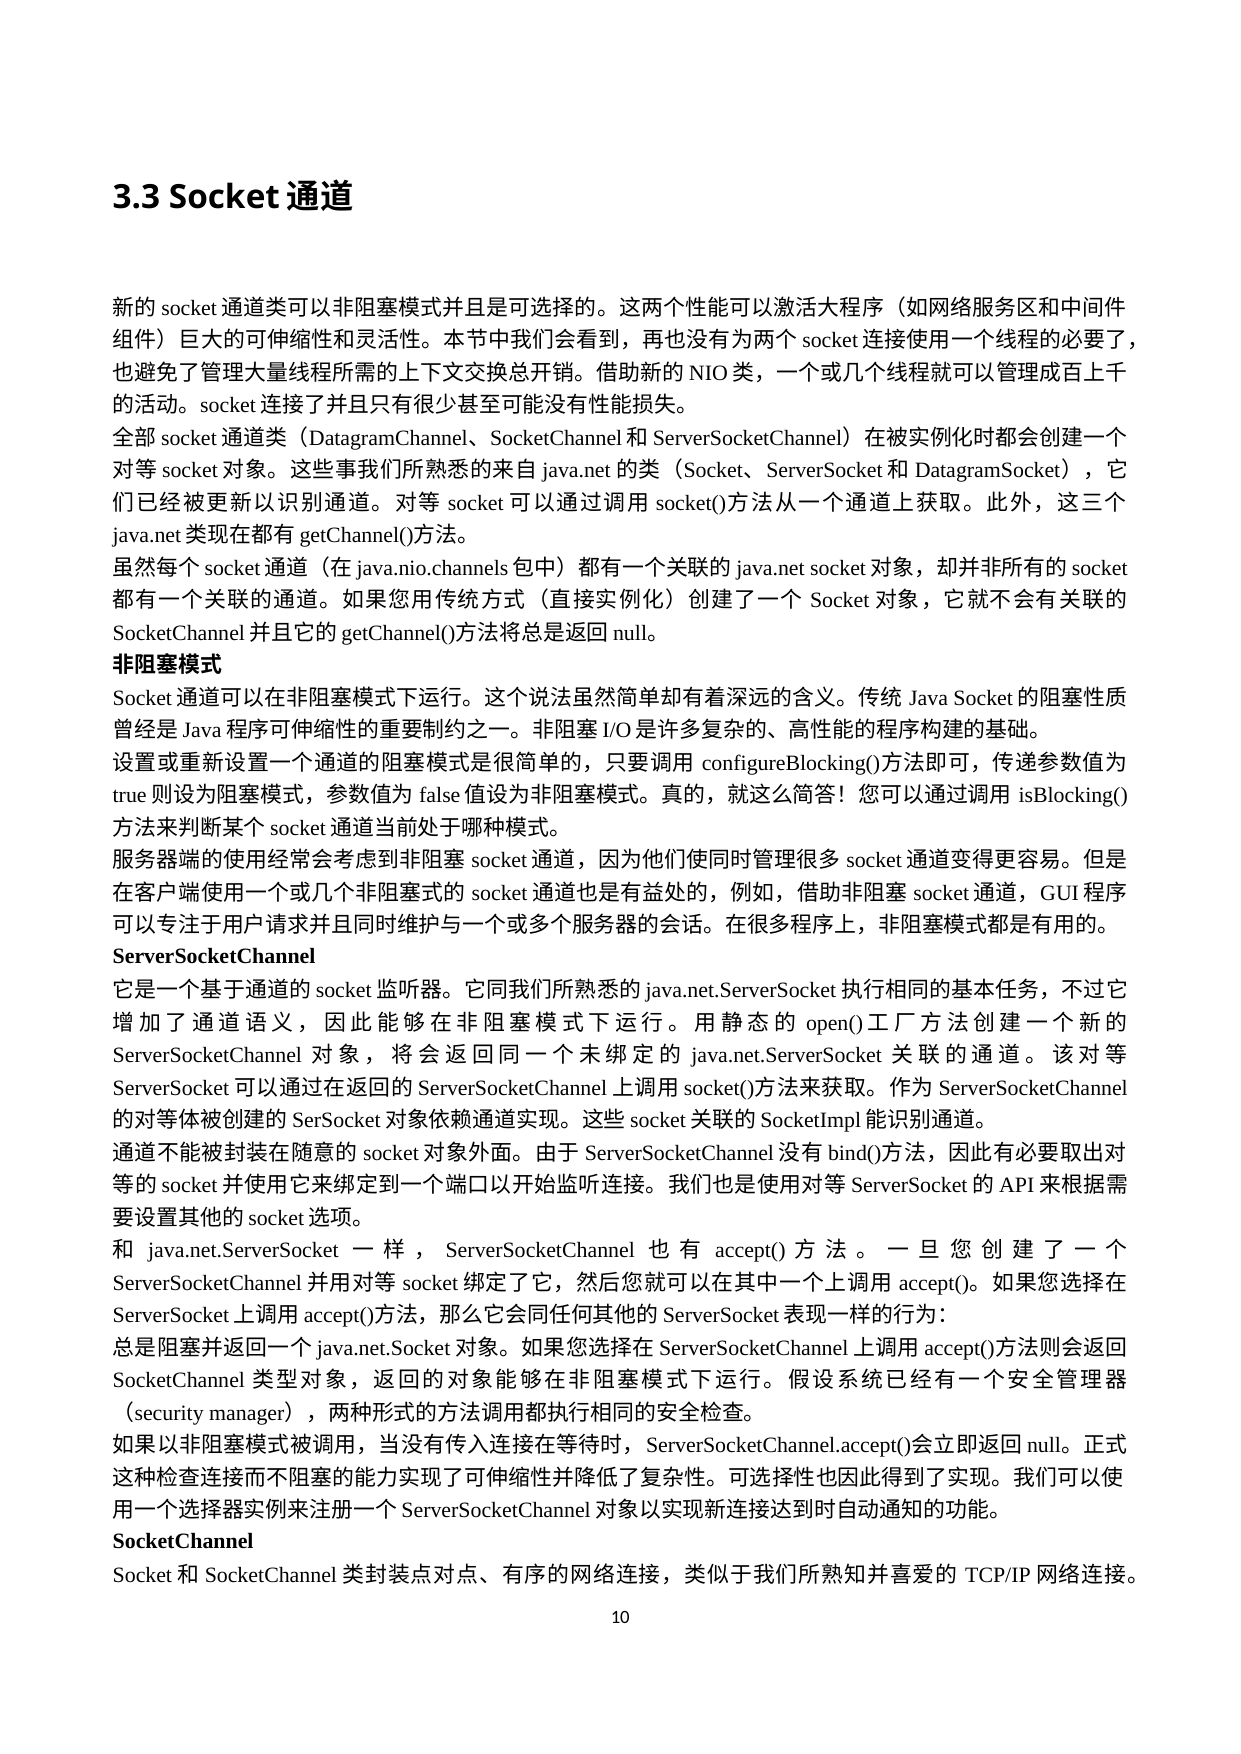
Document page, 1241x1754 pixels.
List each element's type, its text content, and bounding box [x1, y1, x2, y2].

subtitle 3.3 Socket通道 [112, 162, 1128, 227]
text 总是阻塞并返回一个java.net.Socket对象。如果您选择在ServerSocketChannel上调用accept()方法则会返回SocketChannel类型对象，返回的对象能够在非阻塞模式下运行。假设系统已经有一个安全管理器（security manager），两种形式的方法调用都执行相同的安全检查。 [112, 1329, 1128, 1427]
text 它是一个基于通道的socket监听器。它同我们所熟悉的java.net.ServerSocket执行相同的基本任务，不过它增加了通道语义，因此能够在非阻塞模式下运行。用静态的open()工厂方法创建一个新的ServerSocketChannel对象，将会返回同一个未绑定的java.net.ServerSocket关联的通道。该对等ServerSocket可以通过在返回的ServerSocketChannel上调用socket()方法来获取。作为ServerSocketChannel的对等体被创建的SerSocket对象依赖通道实现。这些socket关联的SocketImpl能识别通道。 [112, 972, 1128, 1134]
text 服务器端的使用经常会考虑到非阻塞socket通道，因为他们使同时管理很多socket通道变得更容易。但是在客户端使用一个或几个非阻塞式的socket通道也是有益处的，例如，借助非阻塞socket通道，GUI程序可以专注于用户请求并且同时维护与一个或多个服务器的会话。在很多程序上，非阻塞模式都是有用的。 [112, 842, 1128, 939]
text 新的socket通道类可以非阻塞模式并且是可选择的。这两个性能可以激活大程序（如网络服务区和中间件组件）巨大的可伸缩性和灵活性。本节中我们会看到，再也没有为两个socket连接使用一个线程的必要了，也避免了管理大量线程所需的上下文交换总开销。借助新的NIO类，一个或几个线程就可以管理成百上千的活动。socket连接了并且只有很少甚至可能没有性能损失。 [112, 289, 1128, 419]
text 如果以非阻塞模式被调用，当没有传入连接在等待时，ServerSocketChannel.accept()会立即返回null。正式这种检查连接而不阻塞的能力实现了可伸缩性并降低了复杂性。可选择性也因此得到了实现。我们可以使用一个选择器实例来注册一个ServerSocketChannel对象以实现新连接达到时自动通知的功能。 [112, 1427, 1128, 1524]
text ServerSocketChannel [112, 939, 1128, 972]
text 通道不能被封装在随意的socket对象外面。由于ServerSocketChannel没有bind()方法，因此有必要取出对等的socket并使用它来绑定到一个端口以开始监听连接。我们也是使用对等ServerSocket的API来根据需要设置其他的socket选项。 [112, 1134, 1128, 1232]
text 和java.net.ServerSocket一样，ServerSocketChannel也有accept()方法。一旦您创建了一个ServerSocketChannel并用对等socket绑定了它，然后您就可以在其中一个上调用accept()。如果您选择在ServerSocket上调用accept()方法，那么它会同任何其他的ServerSocket表现一样的行为： [112, 1232, 1128, 1329]
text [112, 1557, 1128, 1589]
text 全部socket通道类（DatagramChannel、SocketChannel和ServerSocketChannel）在被实例化时都会创建一个对等socket对象。这些事我们所熟悉的来自java.net的类（Socket、ServerSocket和DatagramSocket），它们已经被更新以识别通道。对等socket可以通过调用socket()方法从一个通道上获取。此外，这三个java.net类现在都有getChannel()方法。 [112, 419, 1128, 549]
text Socket通道可以在非阻塞模式下运行。这个说法虽然简单却有着深远的含义。传统Java Socket的阻塞性质曾经是Java程序可伸缩性的重要制约之一。非阻塞I/O是许多复杂的、高性能的程序构建的基础。 [112, 679, 1128, 744]
text SocketChannel [112, 1524, 1128, 1557]
text 虽然每个socket通道（在java.nio.channels包中）都有一个关联的java.net socket对象，却并非所有的socket都有一个关联的通道。如果您用传统方式（直接实例化）创建了一个Socket对象，它就不会有关联的SocketChannel并且它的getChannel()方法将总是返回null。 [112, 549, 1128, 647]
text 设置或重新设置一个通道的阻塞模式是很简单的，只要调用configureBlocking()方法即可，传递参数值为true则设为阻塞模式，参数值为false值设为非阻塞模式。真的，就这么简答！您可以通过调用isBlocking()方法来判断某个socket通道当前处于哪种模式。 [112, 744, 1128, 842]
text 非阻塞模式 [112, 647, 1128, 679]
